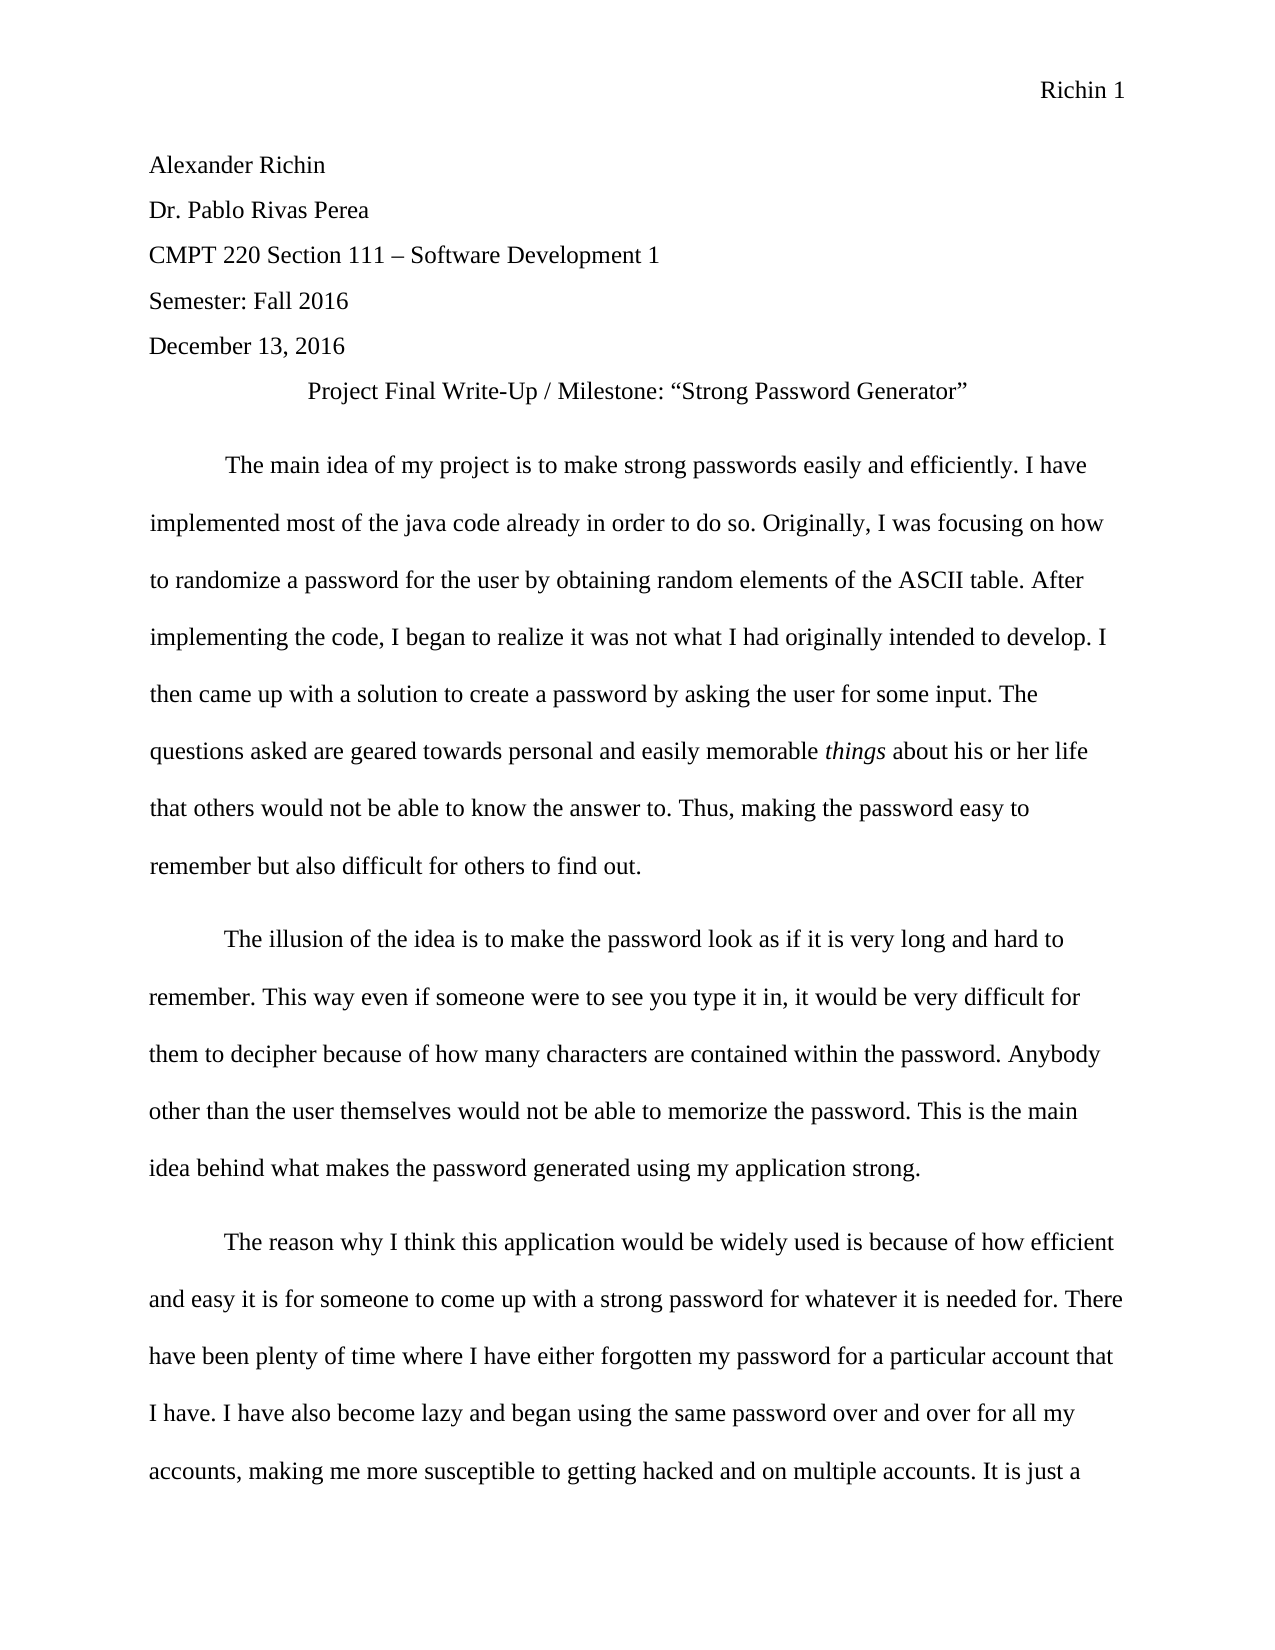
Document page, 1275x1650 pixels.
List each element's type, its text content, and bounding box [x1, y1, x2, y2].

text December 13, 2016 [148, 331, 1125, 360]
text Dr. Pablo Rivas Perea [148, 196, 1125, 224]
text The illusion of the idea is to make the password look as if it is very long and hard to remember. This way even if someone were to see you type it in, it would be very difficult for them to decipher because of how many characters are contained within the password. Anybody other than the user themselves would not be able to memorize the password. This is the main idea behind what makes the password generated using my application strong. [148, 924, 1125, 1182]
text Project Final Write-Up / Milestone: “Strong Password Generator” [150, 376, 1125, 405]
text Semester: Fall 2016 [148, 286, 1125, 315]
text CMPT 220 Section 111 – Software Development 1 [148, 241, 1125, 269]
text Alexander Richin [148, 150, 1125, 179]
text The main idea of my project is to make strong passwords easily and efficiently. I have implemented most of the java code already in order to do so. Originally, I was focusing on how to randomize a password for the user by obtaining random elements of the ASCII table. After implementing the code, I began to realize it was not what I had originally intended to develop. I then came up with a solution to create a password by asking the user for some input. The questions asked are geared towards personal and easily memorable things about his or her life that others would not be able to know the answer to. Thus, making the password easy to remember but also difficult for others to find out. [148, 450, 1125, 879]
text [148, 1227, 1125, 1484]
